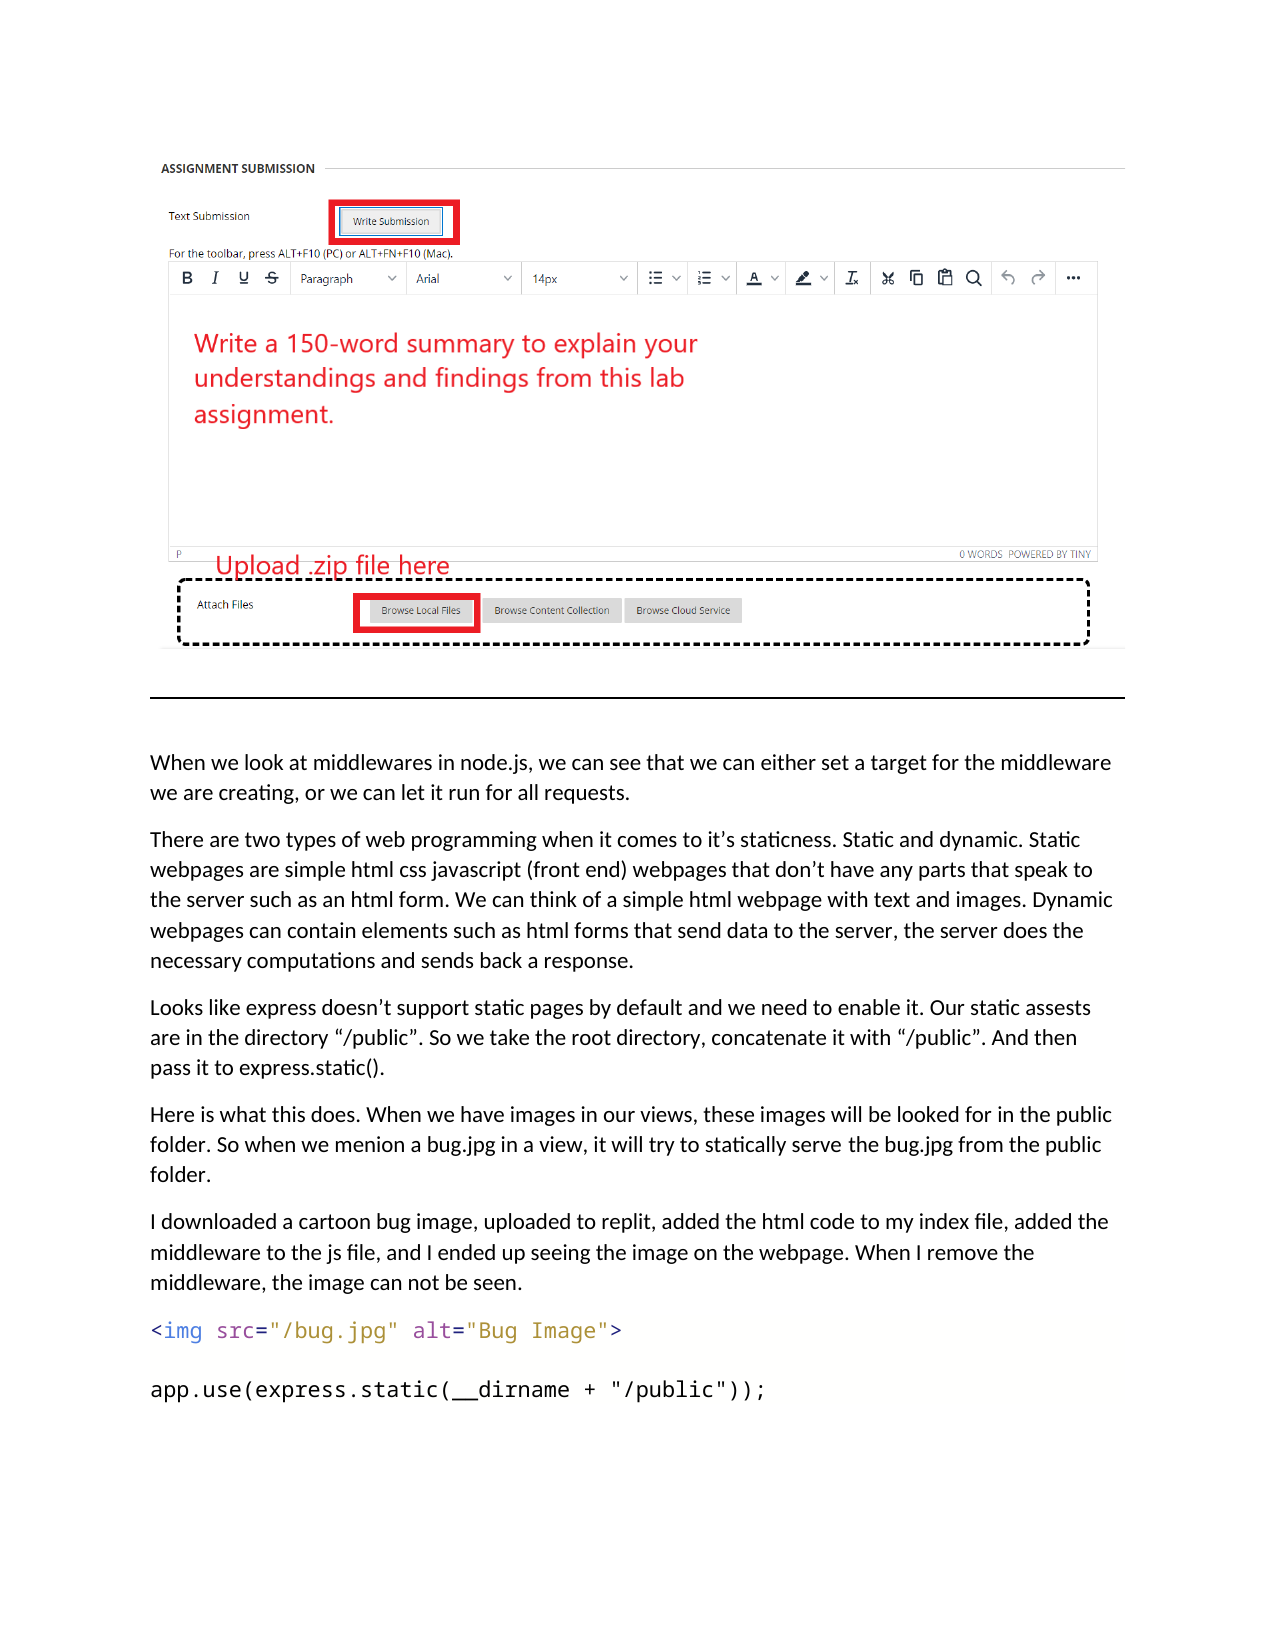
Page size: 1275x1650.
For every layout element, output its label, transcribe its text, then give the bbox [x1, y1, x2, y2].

text Here is what this does. When we have images in our views, these images will be looked for in the public folder. So when we menion a bug.jpg in a view, it will try to statically serve the bug.jpg from the public folder. [150, 1100, 1125, 1188]
text app.use(express.static(__dirname + "/public")); [150, 1374, 1125, 1404]
text Looks like express doesn’t support static pages by default and we need to enable it. Our static assests are in the directory “/public”. So we take the root directory, concatenate it with “/public”. And then pass it to express.static(). [150, 993, 1125, 1081]
text <img src="/bug.jpg" alt="Bug Image"> [150, 1315, 1125, 1344]
text When we look at middlewares in node.js, we can see that we can either set a target for the middleware we are creating, or we can let it run for all requests. [150, 718, 1125, 806]
text There are two types of web programming when it comes to it’s staticness. Static and dynamic. Static webpages are simple html css javascript (front end) webpages that don’t have any parts that speak to the server such as an html form. We can think of a simple html webpage with text and images. Dynamic webpages can contain elements such as html forms that send data to the server, the server does the necessary computations and sends back a response. [150, 825, 1125, 974]
picture [150, 150, 1125, 649]
text I downloaded a cartoon bug image, uploaded to replit, added the html code to my index file, added the middleware to the js file, and I ended up seeing the image on the webpage. When I remove the middleware, the image can not be seen. [150, 1207, 1125, 1296]
